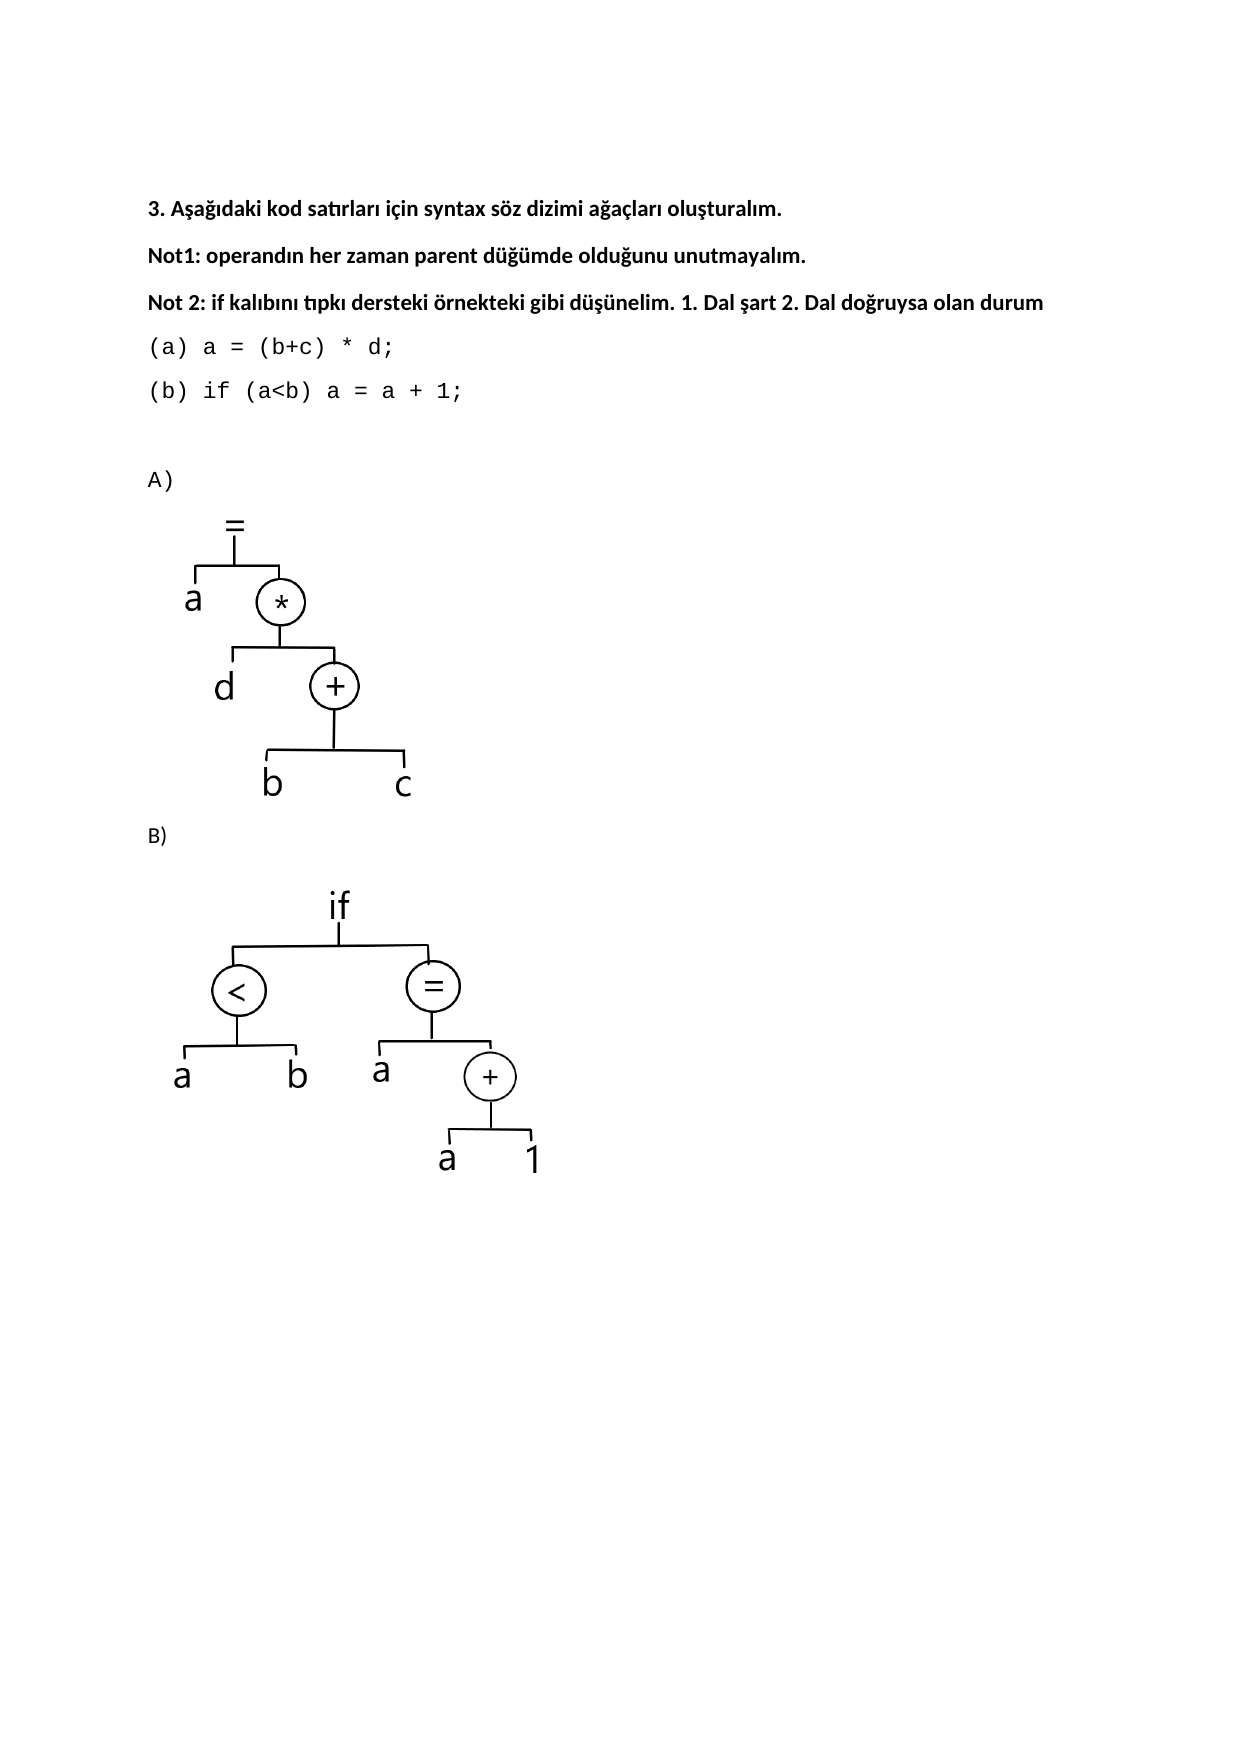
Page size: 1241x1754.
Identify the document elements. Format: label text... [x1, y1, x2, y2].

text Not 2: if kalıbını tıpkı dersteki örnekteki gibi düşünelim. 1. Dal şart 2. Dal doğruysa olan durum [148, 288, 1093, 316]
text 3. Aşağıdaki kod satırları için syntax söz dizimi ağaçları oluşturalım. [148, 194, 1093, 222]
text (a) a = (b+c) * d; [148, 335, 1093, 361]
text B) [148, 821, 1093, 849]
text A) [148, 469, 1093, 495]
text (b) if (a<b) a = a + 1; [148, 380, 1093, 406]
text Not1: operandın her zaman parent düğümde olduğunu unutmayalım. [148, 241, 1093, 269]
